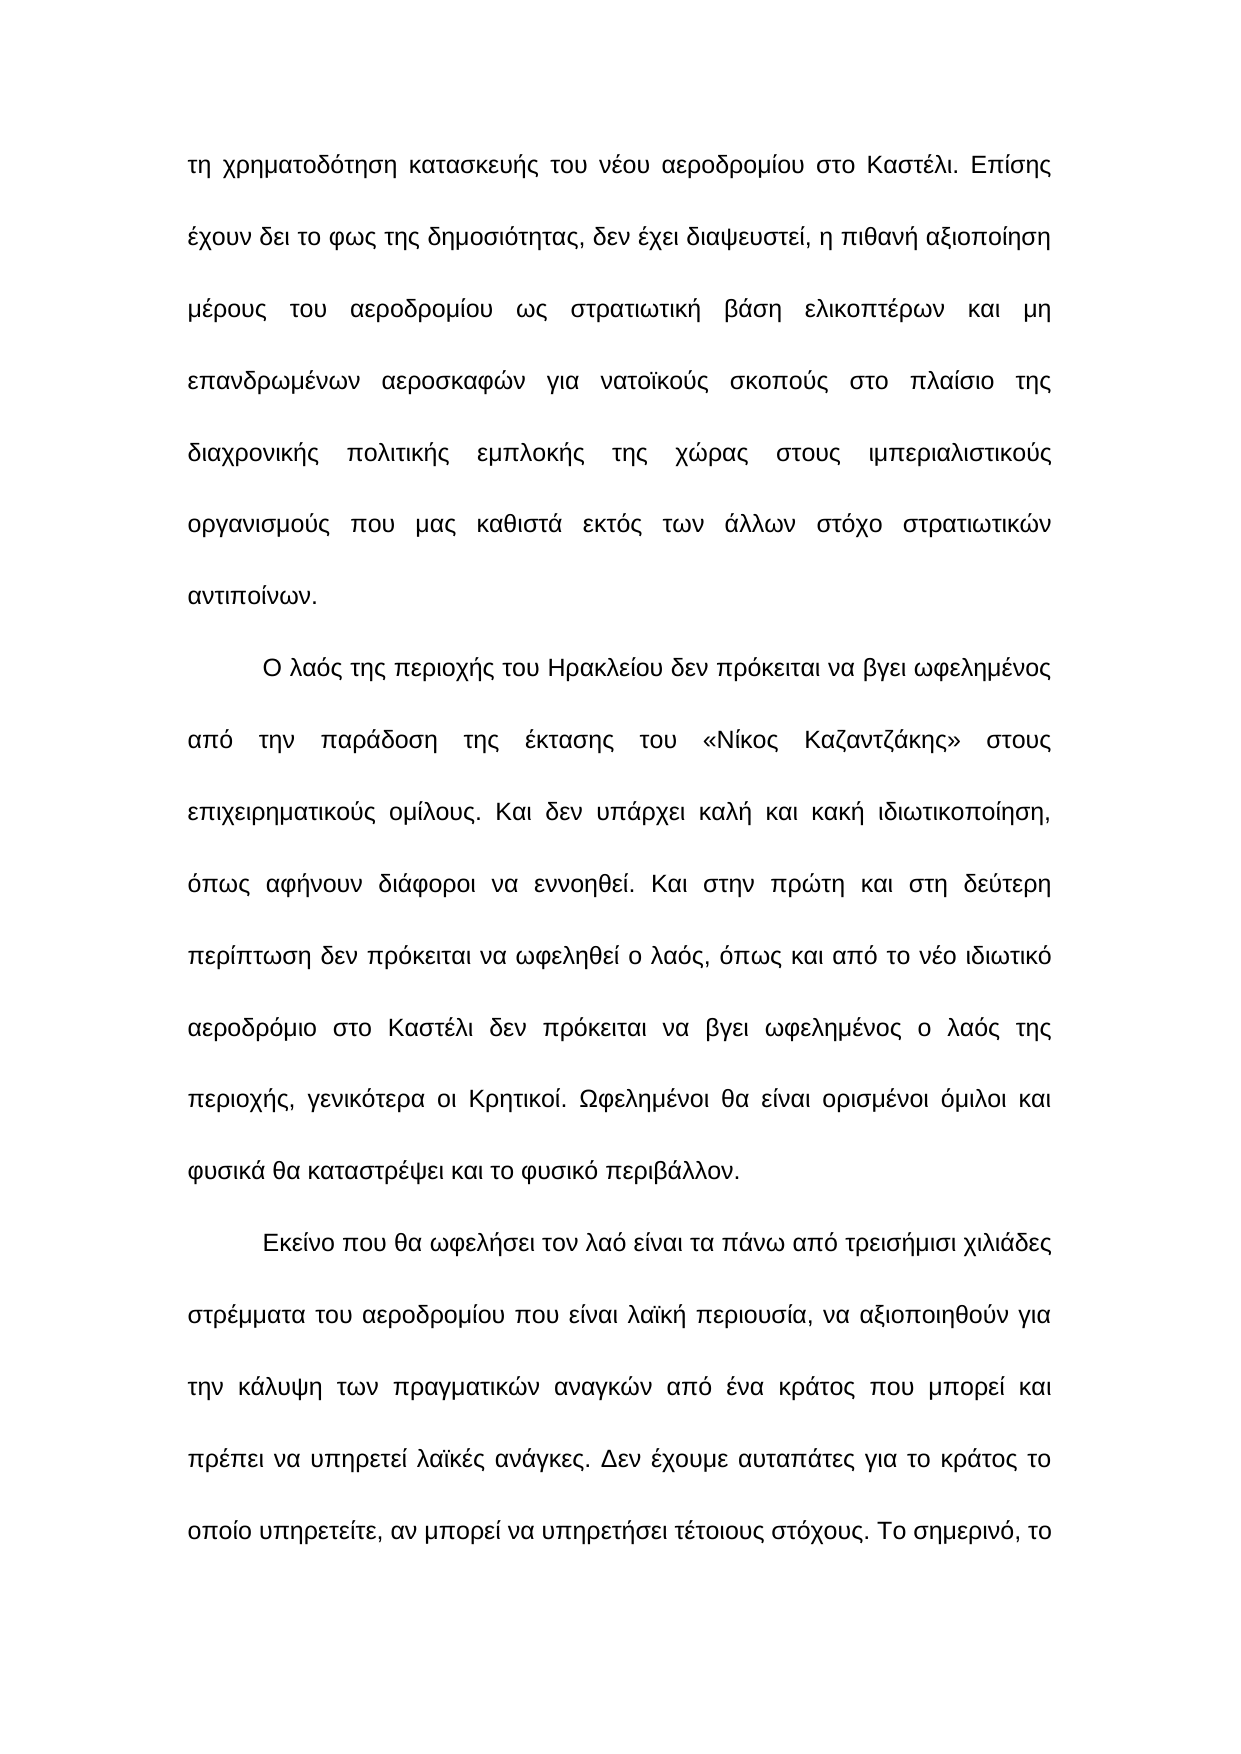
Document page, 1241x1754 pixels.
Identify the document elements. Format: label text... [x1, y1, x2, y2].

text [187, 150, 1053, 610]
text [187, 1228, 1053, 1544]
text Ο λαός της περιοχής του Ηρακλείου δεν πρόκειται να βγει ωφελημένος από την παράδοση της έκτασης του «Νίκος Καζαντζάκης» στους επιχειρηματικούς ομίλους. Και δεν υπάρχει καλή και κακή ιδιωτικοποίηση, όπως αφήνουν διάφοροι να εννοηθεί. Και στην πρώτη και στη δεύτερη περίπτωση δεν πρόκειται να ωφεληθεί ο λαός, όπως και από το νέο ιδιωτικό αεροδρόμιο στο Καστέλι δεν πρόκειται να βγει ωφελημένος ο λαός της περιοχής, γενικότερα οι Κρητικοί. Ωφελημένοι θα είναι ορισμένοι όμιλοι και φυσικά θα καταστρέψει και το φυσικό περιβάλλον. [187, 653, 1053, 1185]
